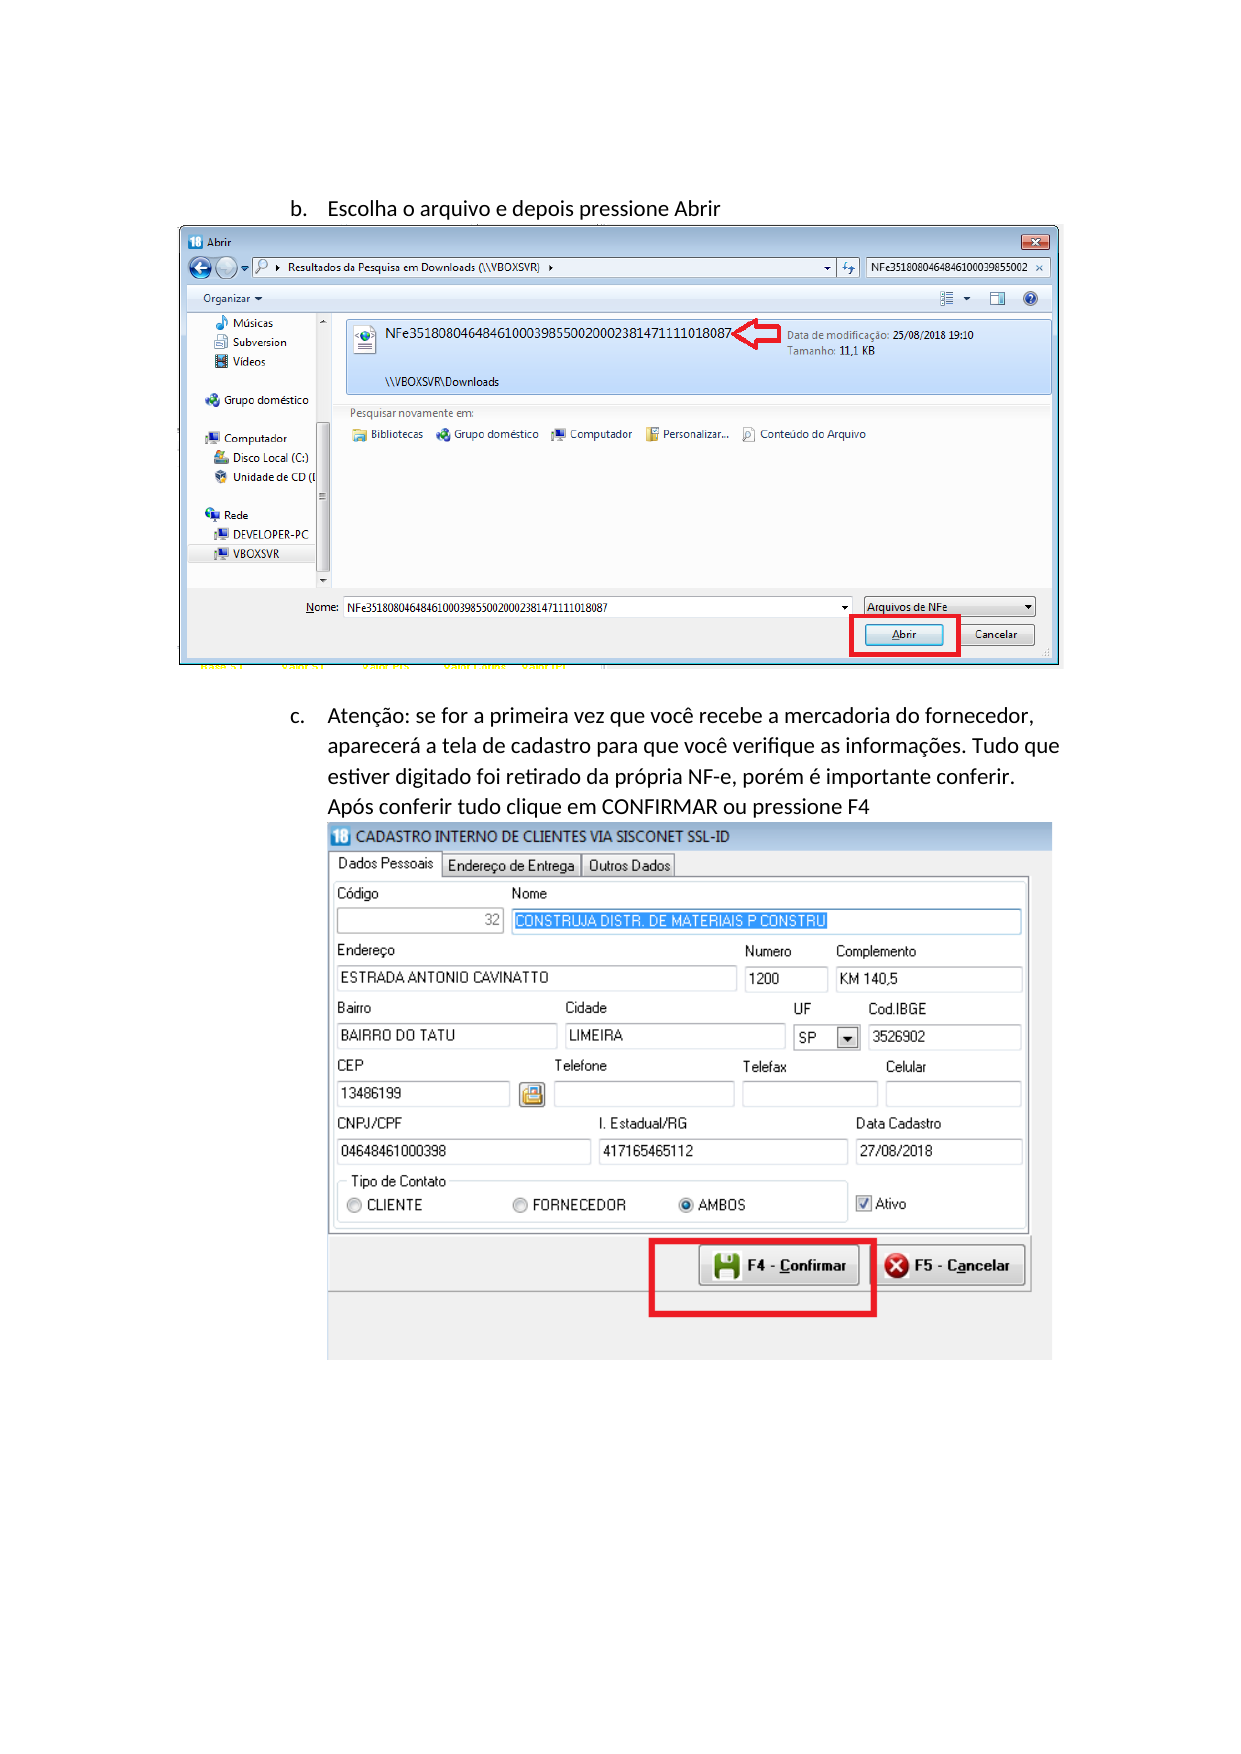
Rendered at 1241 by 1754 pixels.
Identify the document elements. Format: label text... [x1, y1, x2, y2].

list Escolha o arquivo e depois pressione Abrir [290, 194, 1063, 222]
list Atenção: se for a primeira vez que você recebe a mercadoria do fornecedor, aparecerá a tela de cadastro para que você verifique as informações. Tudo que estiver digitado foi retirado da própria NF-e, porém é importante conferir. Após conferir tudo clique em CONFIRMAR ou pressione F4 [290, 701, 1063, 820]
picture [177, 224, 1064, 669]
picture [327, 822, 1053, 1360]
